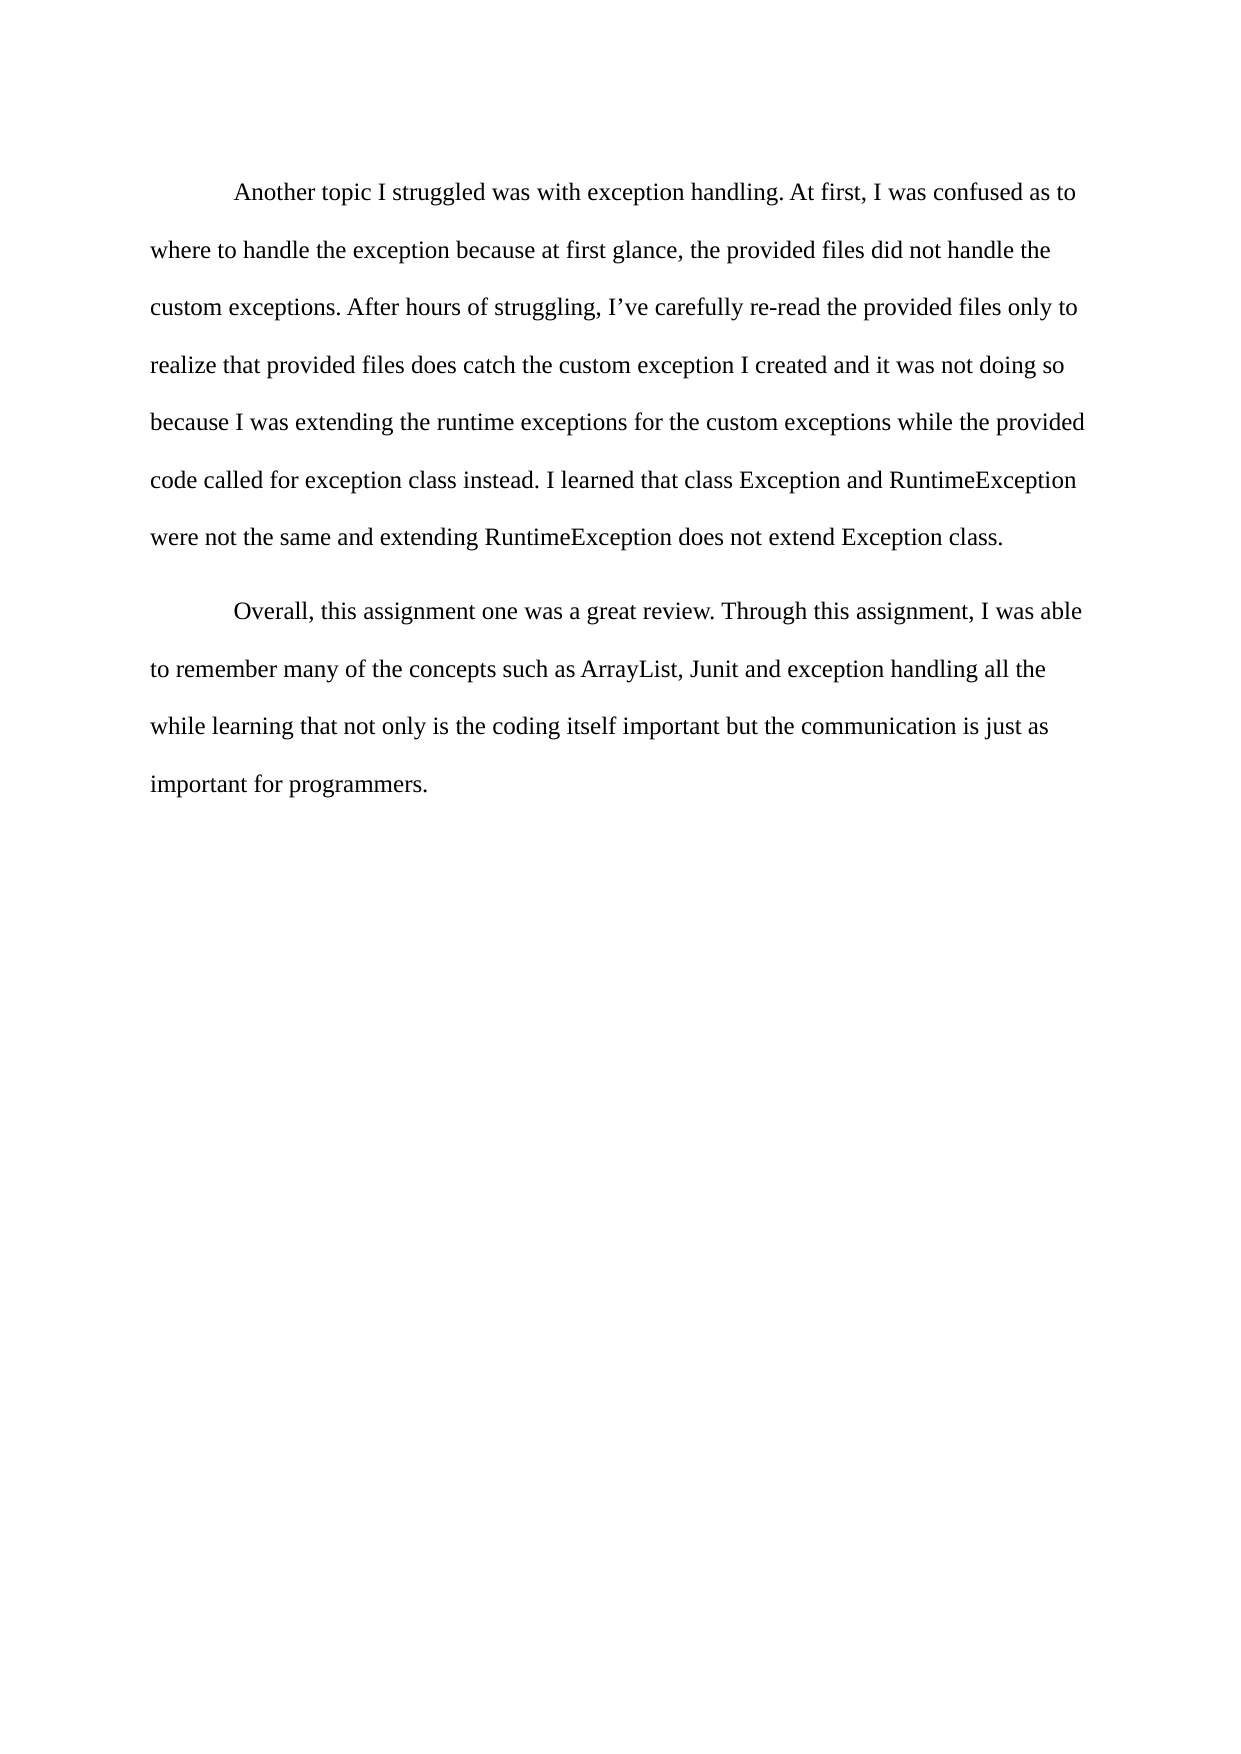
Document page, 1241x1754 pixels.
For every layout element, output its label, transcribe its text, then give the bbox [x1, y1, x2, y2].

text Another topic I struggled was with exception handling. At first, I was confused as to where to handle the exception because at first glance, the provided files did not handle the custom exceptions. After hours of struggling, I’ve carefully re-read the provided files only to realize that provided files does catch the custom exception I created and it was not doing so because I was extending the runtime exceptions for the custom exceptions while the provided code called for exception class instead. I learned that class Exception and RuntimeException were not the same and extending RuntimeException does not extend Exception class. [150, 177, 1090, 551]
text Overall, this assignment one was a great review. Through this assignment, I was able to remember many of the concepts such as ArrayList, Junit and exception handling all the while learning that not only is the coding itself important but the communication is just as important for programmers. [150, 596, 1090, 798]
